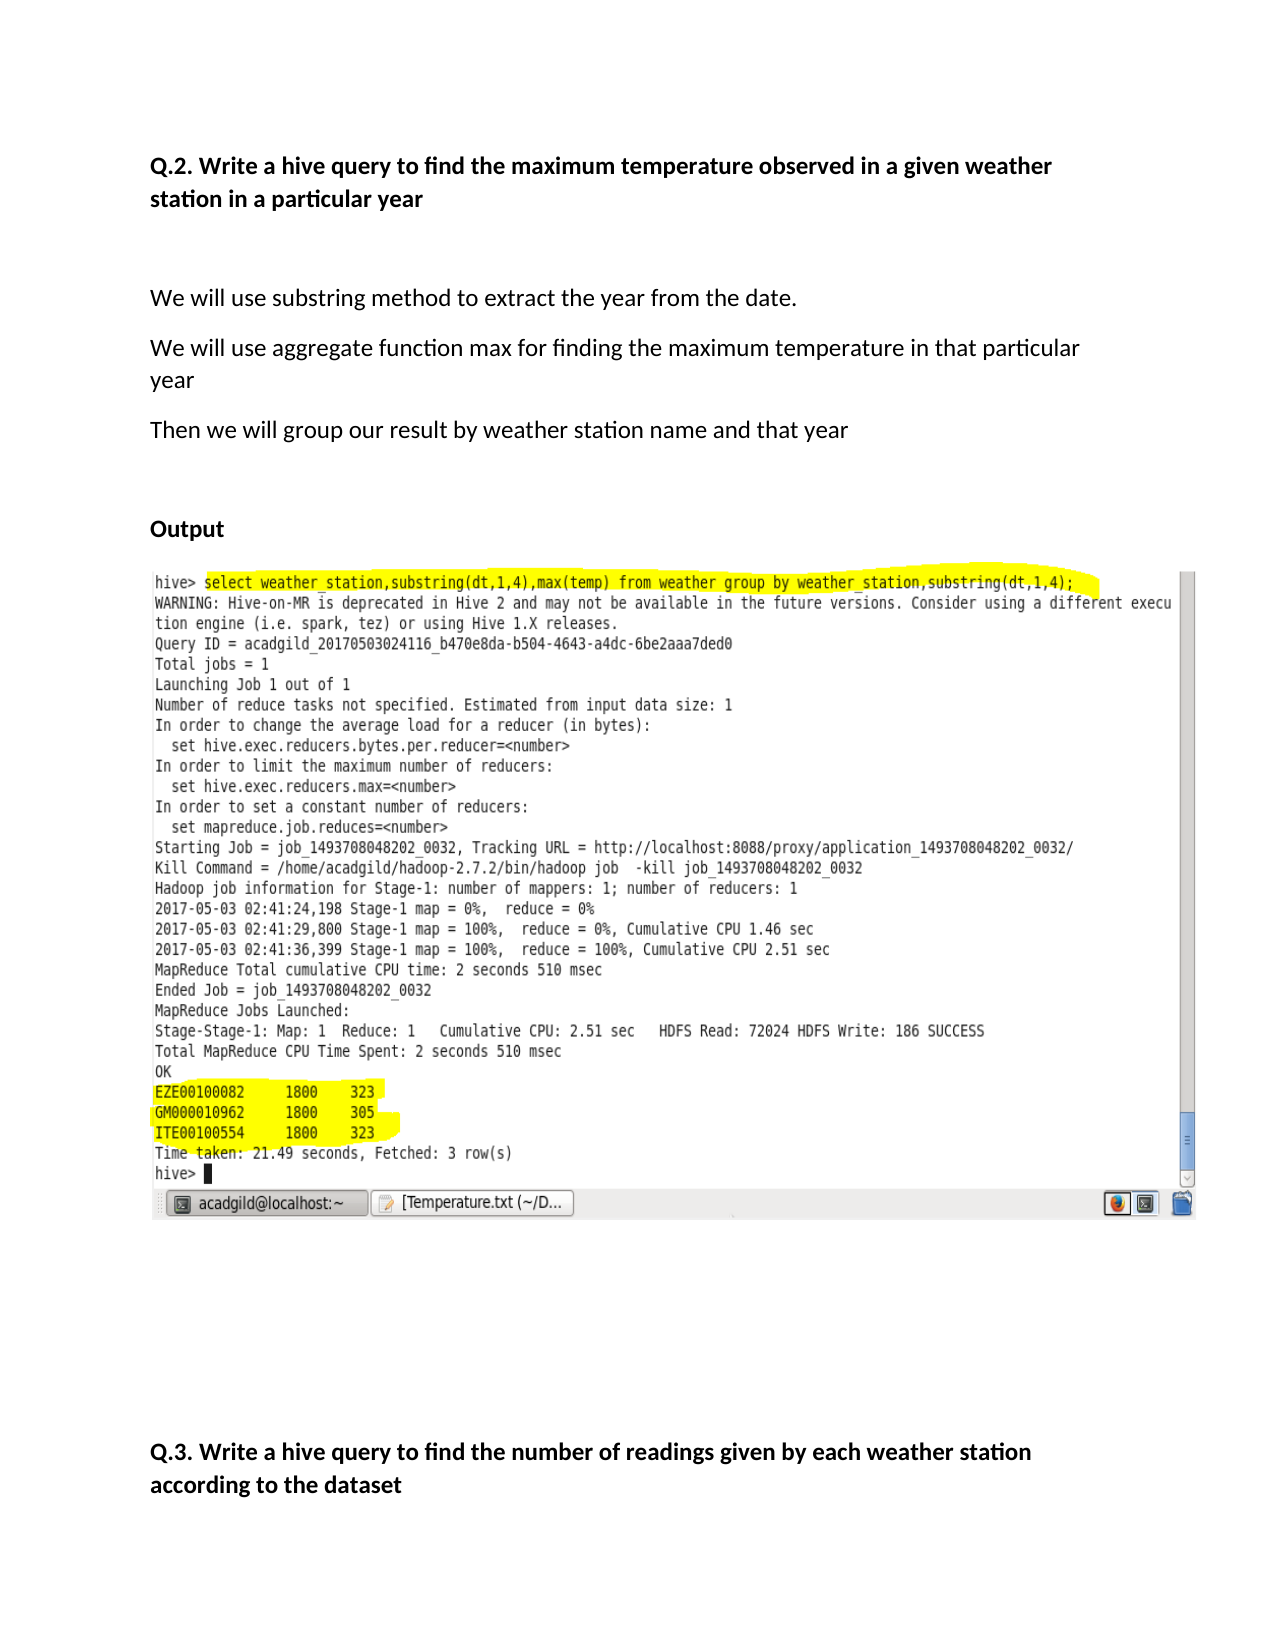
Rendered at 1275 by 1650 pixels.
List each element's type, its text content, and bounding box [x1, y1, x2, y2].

picture [150, 562, 1197, 1220]
text We will use substring method to extract the year from the date. [150, 282, 1125, 313]
text Q.3. Write a hive query to find the number of readings given by each weather station according to the dataset [150, 1437, 1125, 1500]
text We will use aggregate function max for finding the maximum temperature in that particular year [150, 332, 1125, 395]
text Output [150, 513, 1125, 544]
text Q.2. Write a hive query to find the maximum temperature observed in a given weather station in a particular year [150, 150, 1125, 213]
text Then we will group our result by weather station name and that year [150, 414, 1125, 445]
